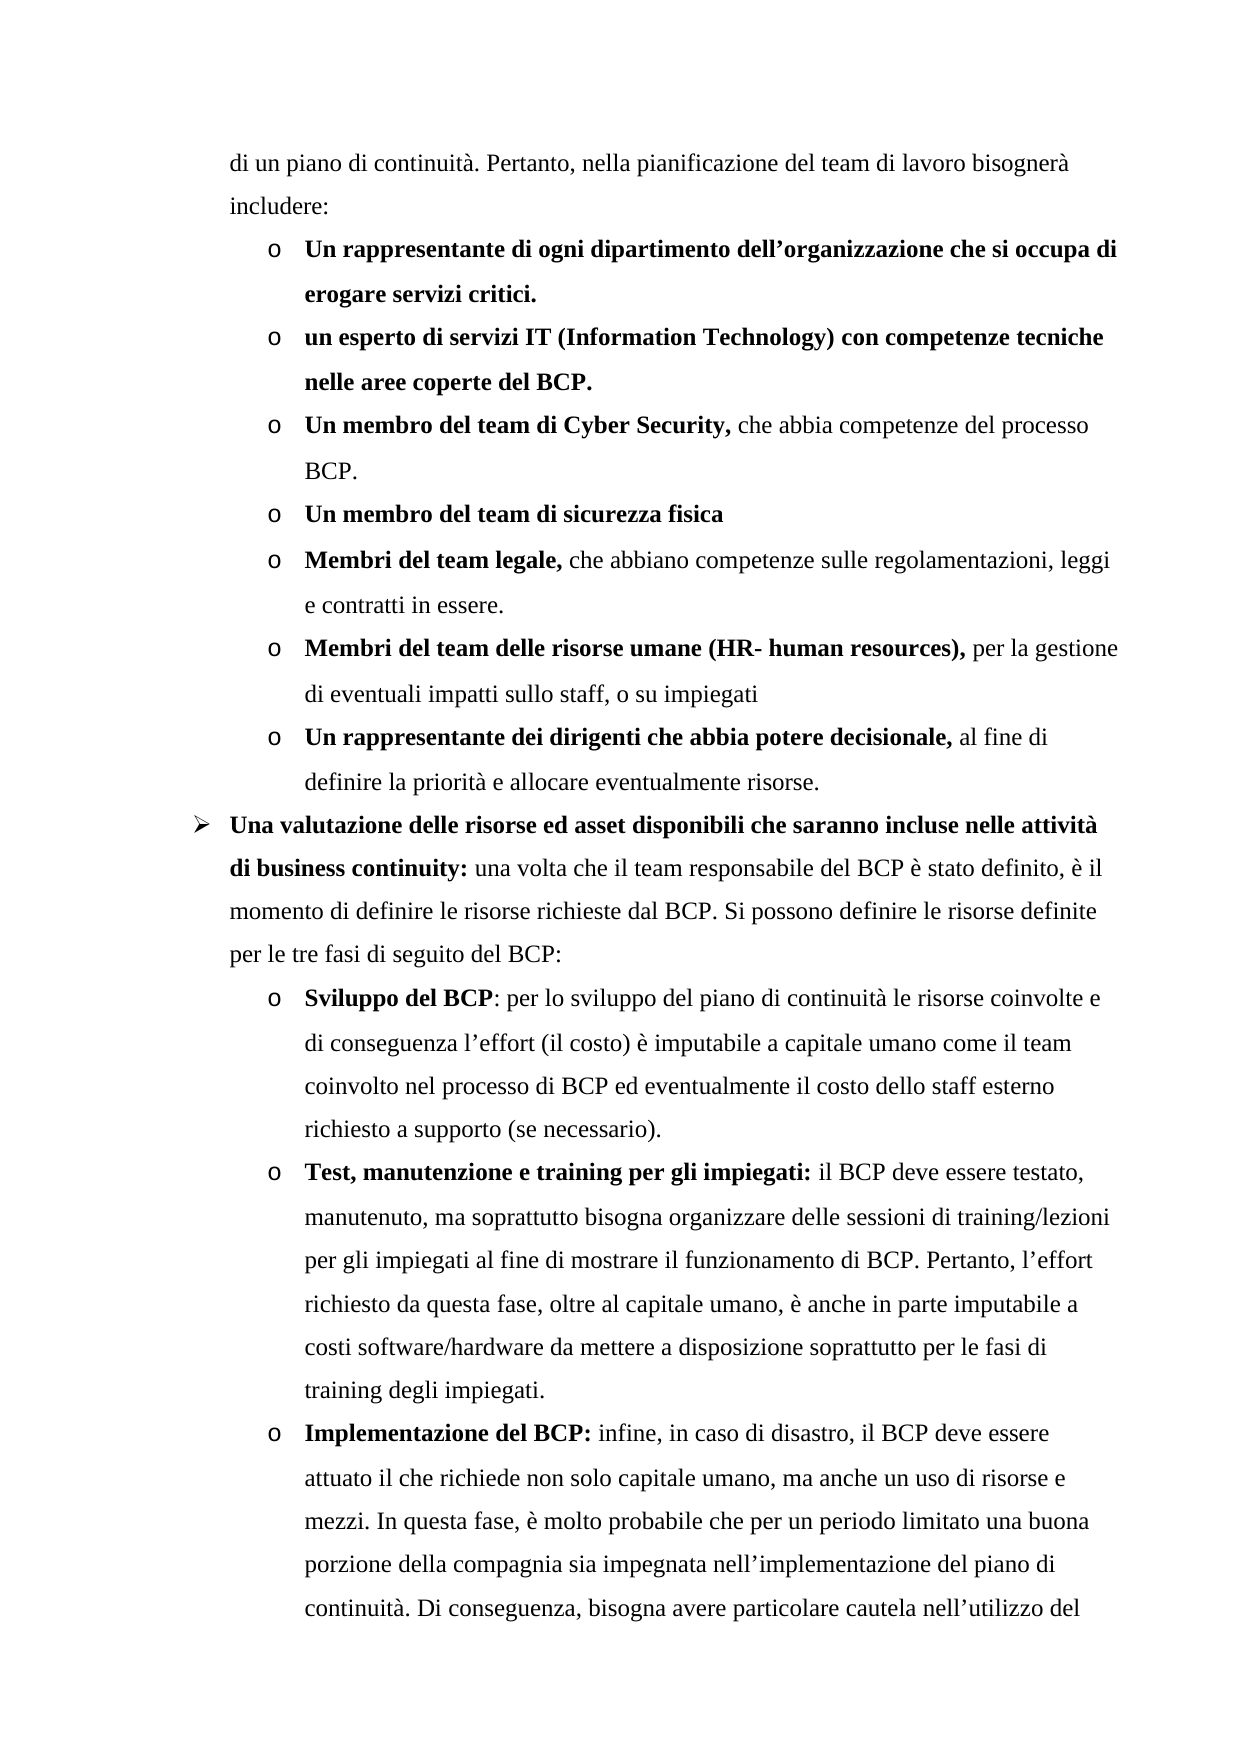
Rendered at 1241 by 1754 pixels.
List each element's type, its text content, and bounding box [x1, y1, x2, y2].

list Un membro del team di sicurezza fisica [267, 499, 1122, 530]
list un esperto di servizi IT (Information Technology) con competenze tecniche nelle aree coperte del BCP. [267, 322, 1122, 396]
list Una valutazione delle risorse ed asset disponibili che saranno incluse nelle attività di business continuity: una volta che il team responsabile del BCP è stato definito, è il momento di definire le risorse richieste dal BCP. Si possono definire le risorse definite per le tre fasi di seguito del BCP: [192, 810, 1122, 968]
list Membri del team legale, che abbiano competenze sulle regolamentazioni, leggi e contratti in essere. [267, 545, 1122, 619]
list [192, 148, 1122, 219]
list Sviluppo del BCP: per lo sviluppo del piano di continuità le risorse coinvolte e di conseguenza l’effort (il costo) è imputabile a capitale umano come il team coinvolto nel processo di BCP ed eventualmente il costo dello staff esterno richiesto a supporto (se necessario). [267, 983, 1122, 1143]
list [267, 1418, 1122, 1621]
list Membri del team delle risorse umane (HR- human resources), per la gestione di eventuali impatti sullo staff, o su impiegati [267, 633, 1122, 707]
list Un rappresentante dei dirigenti che abbia potere decisionale, al fine di definire la priorità e allocare eventualmente risorse. [267, 722, 1122, 796]
list Test, manutenzione e training per gli impiegati: il BCP deve essere testato, manutenuto, ma soprattutto bisogna organizzare delle sessioni di training/lezioni per gli impiegati al fine di mostrare il funzionamento di BCP. Pertanto, l’effort richiesto da questa fase, oltre al capitale umano, è anche in parte imputabile a costi software/hardware da mettere a disposizione soprattutto per le fasi di training degli impiegati. [267, 1157, 1122, 1404]
list Un membro del team di Cyber Security, che abbia competenze del processo BCP. [267, 411, 1122, 484]
list Un rappresentante di ogni dipartimento dell’organizzazione che si occupa di erogare servizi critici. [267, 234, 1122, 308]
